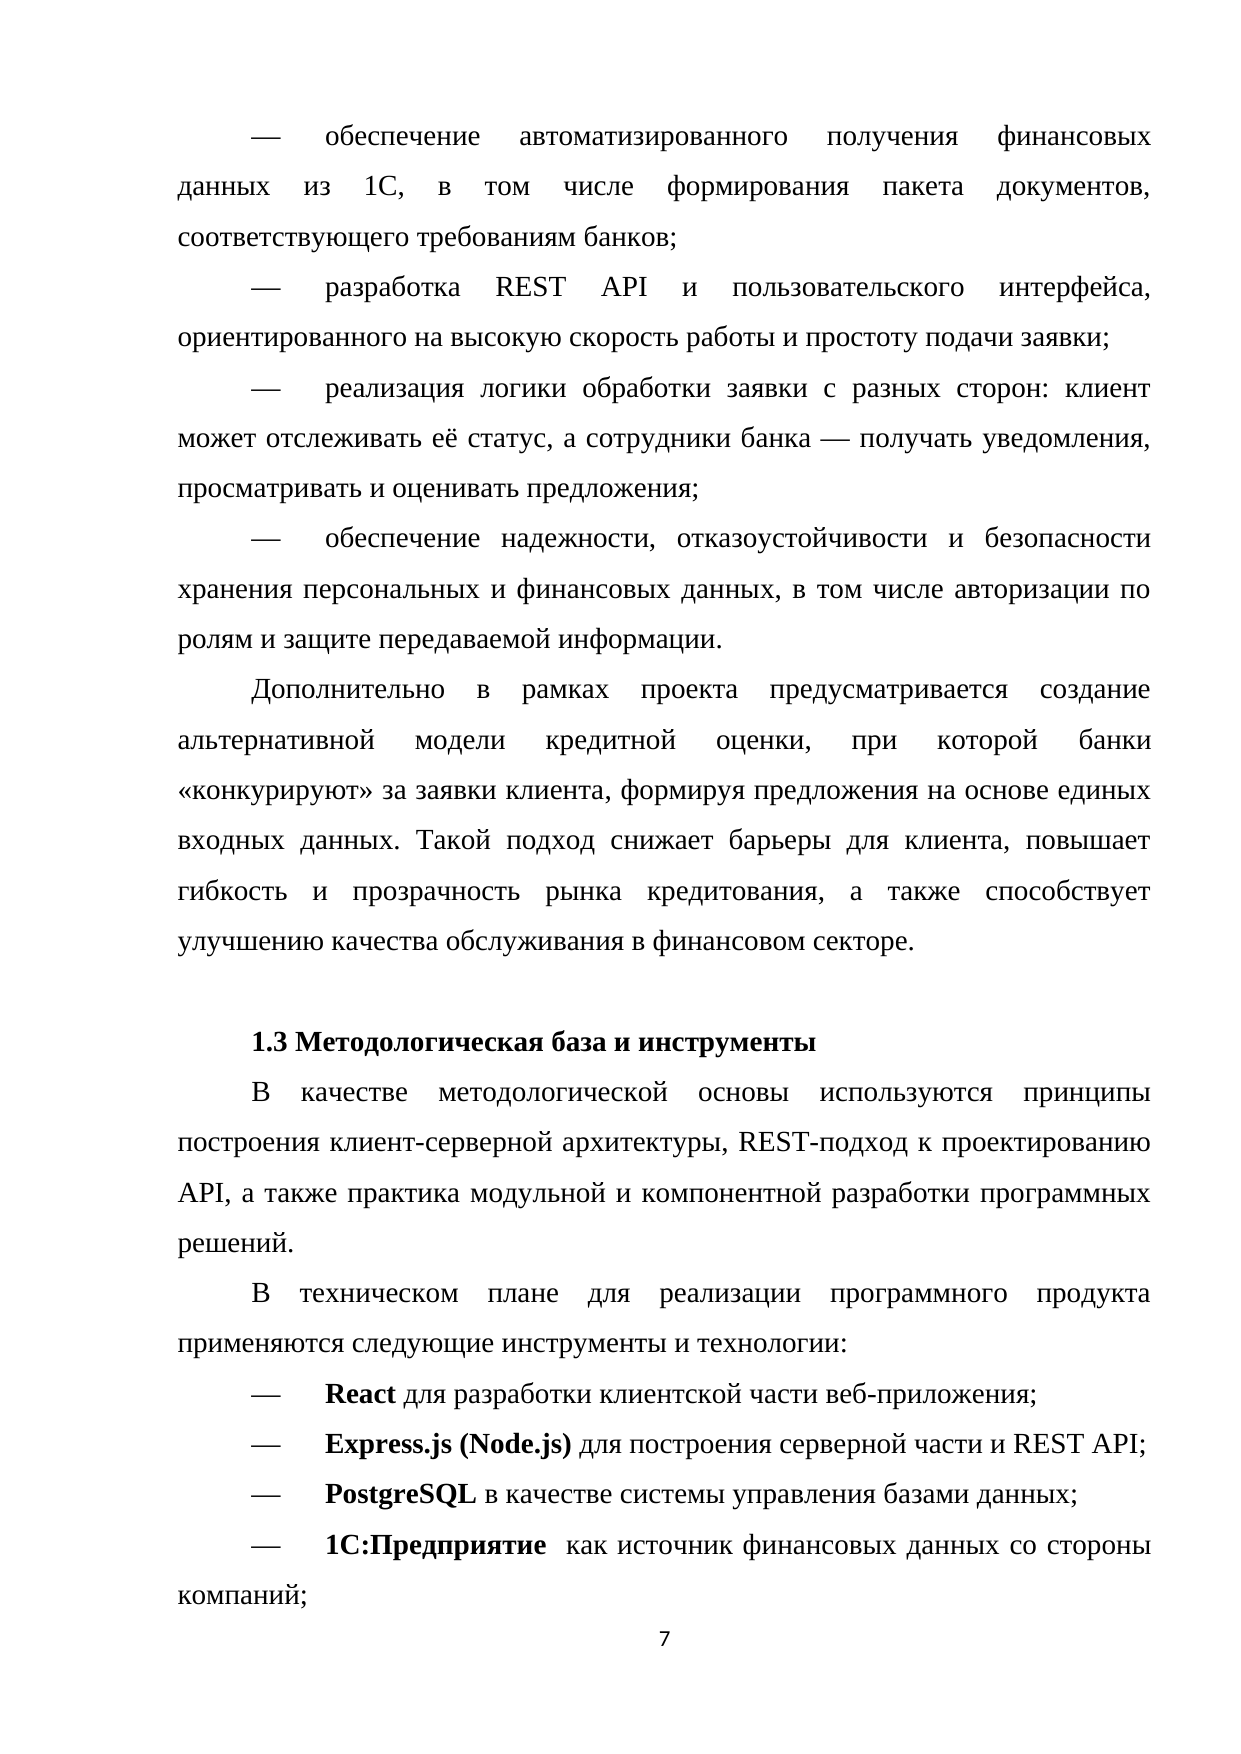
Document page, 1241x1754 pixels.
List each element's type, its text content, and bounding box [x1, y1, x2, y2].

text В качестве методологической основы используются принципы построения клиент-серверной архитектуры, REST-подход к проектированию API, а также практика модульной и компонентной разработки программных решений. [177, 1074, 1152, 1258]
text React для разработки клиентской части веб-приложения; [177, 1376, 1152, 1409]
text Дополнительно в рамках проекта предусматривается создание альтернативной модели кредитной оценки, при которой банки «конкурируют» за заявки клиента, формируя предложения на основе единых входных данных. Такой подход снижает барьеры для клиента, повышает гибкость и прозрачность рынка кредитования, а также способствует улучшению качества обслуживания в финансовом секторе. [177, 672, 1152, 957]
text Методологическая база и инструменты [177, 1024, 1152, 1057]
text В техническом плане для реализации программного продукта применяются следующие инструменты и технологии: [177, 1275, 1152, 1359]
text 1С:Предприятие как источник финансовых данных со стороны компаний; [177, 1527, 1152, 1611]
text обеспечение автоматизированного получения финансовых данных из 1С, в том числе формирования пакета документов, соответствующего требованиям банков; [177, 118, 1152, 252]
text обеспечение надежности, отказоустойчивости и безопасности хранения персональных и финансовых данных, в том числе авторизации по ролям и защите передаваемой информации. [177, 521, 1152, 655]
text разработка REST API и пользовательского интерфейса, ориентированного на высокую скорость работы и простоту подачи заявки; [177, 269, 1152, 353]
text Express.js (Node.js) для построения серверной части и REST API; [177, 1426, 1152, 1460]
text реализация логики обработки заявки с разных сторон: клиент может отслеживать её статус, а сотрудники банка — получать уведомления, просматривать и оценивать предложения; [177, 370, 1152, 504]
text PostgreSQL в качестве системы управления базами данных; [177, 1477, 1152, 1510]
